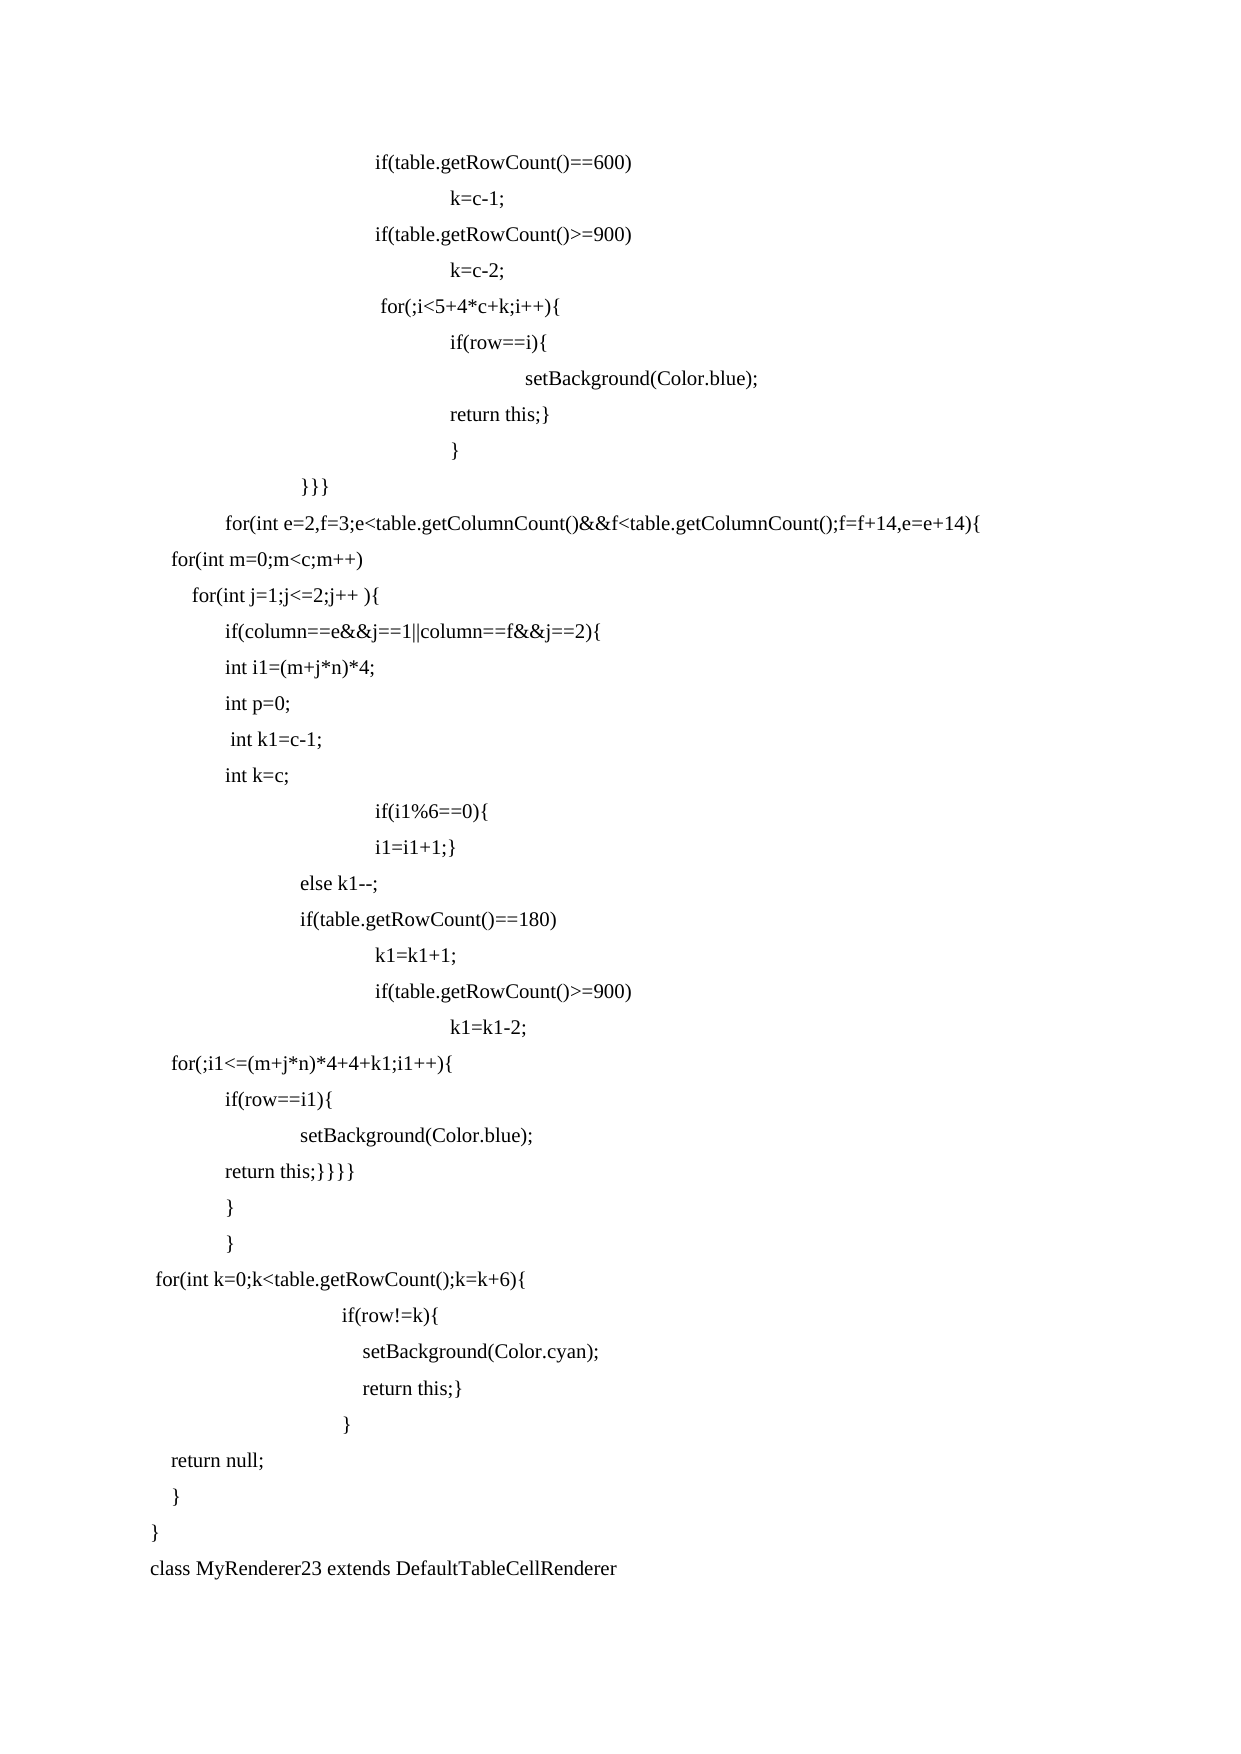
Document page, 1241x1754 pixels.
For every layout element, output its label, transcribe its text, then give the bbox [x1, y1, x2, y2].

text } [150, 1483, 1090, 1508]
text for(int e=2,f=3;e<table.getColumnCount()&&f<table.getColumnCount();f=f+14,e=e+14){ [150, 510, 1090, 534]
text return this;}}}} [150, 1159, 1090, 1183]
text k=c-1; [150, 186, 1090, 210]
text } [150, 1519, 1090, 1544]
text if(table.getRowCount()>=900) [150, 222, 1090, 246]
text for(int j=1;j<=2;j++ ){ [150, 582, 1090, 607]
text if(row!=k){ [150, 1303, 1090, 1327]
text for(;i1<=(m+j*n)*4+4+k1;i1++){ [150, 1051, 1090, 1075]
text int k=c; [150, 763, 1090, 787]
text setBackground(Color.cyan); [150, 1339, 1090, 1363]
text k=c-2; [150, 258, 1090, 282]
text return this;} [150, 1375, 1090, 1399]
text if(row==i){ [150, 330, 1090, 354]
text } [150, 1231, 1090, 1255]
text k1=k1+1; [150, 943, 1090, 967]
text }}} [150, 474, 1090, 498]
text class MyRenderer23 extends DefaultTableCellRenderer [150, 1556, 1090, 1580]
text for(int k=0;k<table.getRowCount();k=k+6){ [150, 1267, 1090, 1291]
text int k1=c-1; [150, 727, 1090, 751]
text if(column==e&&j==1||column==f&&j==2){ [150, 618, 1090, 643]
text } [150, 1411, 1090, 1436]
text if(table.getRowCount()>=900) [150, 979, 1090, 1003]
text int i1=(m+j*n)*4; [150, 654, 1090, 679]
text for(int m=0;m<c;m++) [150, 546, 1090, 571]
text } [150, 438, 1090, 462]
text if(table.getRowCount()==180) [150, 907, 1090, 931]
text i1=i1+1;} [150, 835, 1090, 859]
text k1=k1-2; [150, 1015, 1090, 1039]
text return this;} [150, 402, 1090, 426]
text if(i1%6==0){ [150, 799, 1090, 823]
text int p=0; [150, 691, 1090, 715]
text return null; [150, 1447, 1090, 1472]
text setBackground(Color.blue); [150, 1123, 1090, 1147]
text if(row==i1){ [150, 1087, 1090, 1111]
text } [150, 1195, 1090, 1219]
text else k1--; [150, 871, 1090, 895]
text for(;i<5+4*c+k;i++){ [150, 294, 1090, 318]
text setBackground(Color.blue); [150, 366, 1090, 390]
text if(table.getRowCount()==600) [150, 150, 1090, 174]
